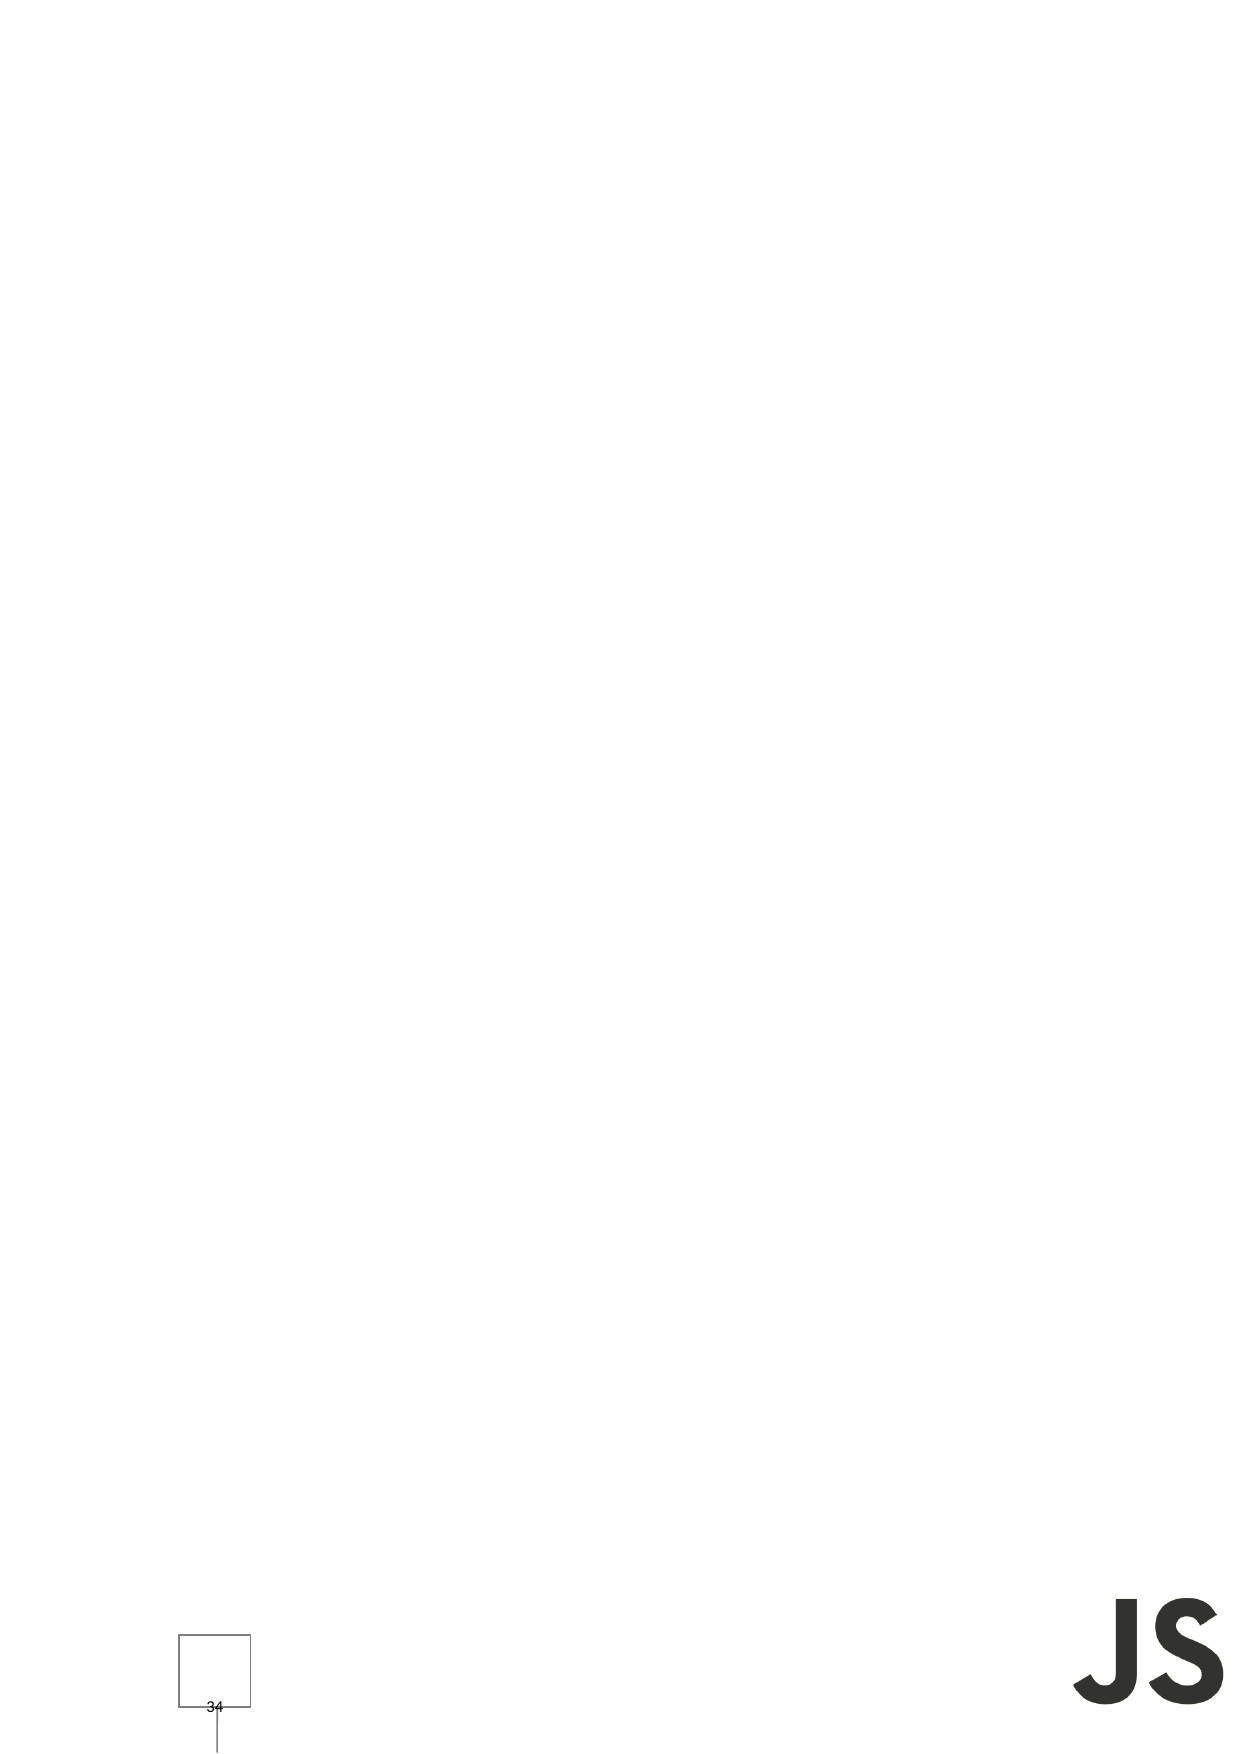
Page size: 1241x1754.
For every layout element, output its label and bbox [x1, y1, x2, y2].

picture [1013, 1495, 1239, 1720]
